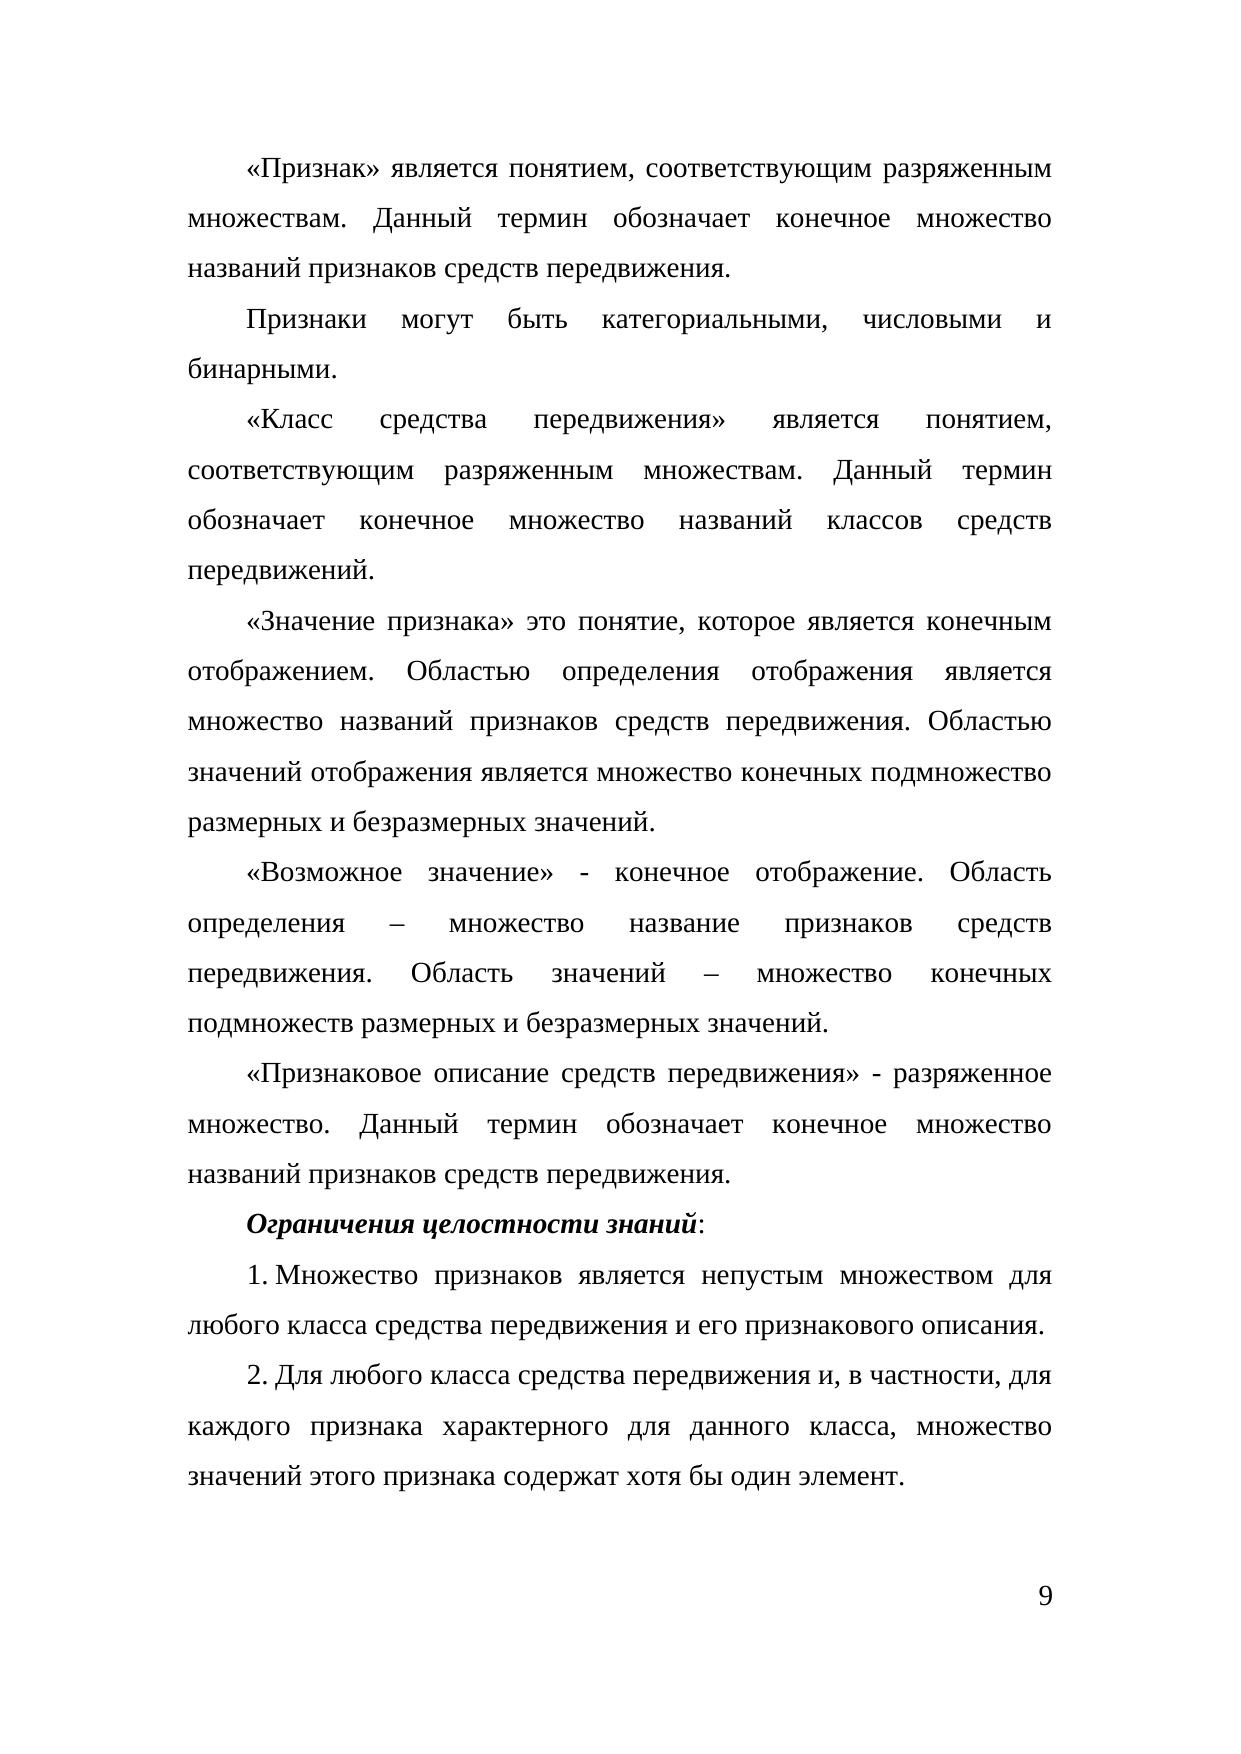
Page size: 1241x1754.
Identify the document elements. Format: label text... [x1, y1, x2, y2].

list Множество признаков является непустым множеством для любого класса средства передвижения и его признакового описания. [187, 1257, 1053, 1341]
text «Возможное значение» - конечное отображение. Область определения – множество название признаков средств передвижения. Область значений – множество конечных подмножеств размерных и безразмерных значений. [187, 854, 1053, 1039]
text «Признак» является понятием, соответствующим разряженным множествам. Данный термин обозначает конечное множество названий признаков средств передвижения. [187, 150, 1053, 284]
text «Класс средства передвижения» является понятием, соответствующим разряженным множествам. Данный термин обозначает конечное множество названий классов средств передвижений. [187, 402, 1053, 586]
text Ограничения целостности знаний: [187, 1207, 1053, 1240]
text «Значение признака» это понятие, которое является конечным отображением. Областью определения отображения является множество названий признаков средств передвижения. Областью значений отображения является множество конечных подмножество размерных и безразмерных значений. [187, 603, 1053, 838]
text Признаки могут быть категориальными, числовыми и бинарными. [187, 301, 1053, 385]
text «Признаковое описание средств передвижения» - разряженное множество. Данный термин обозначает конечное множество названий признаков средств передвижения. [187, 1056, 1053, 1190]
